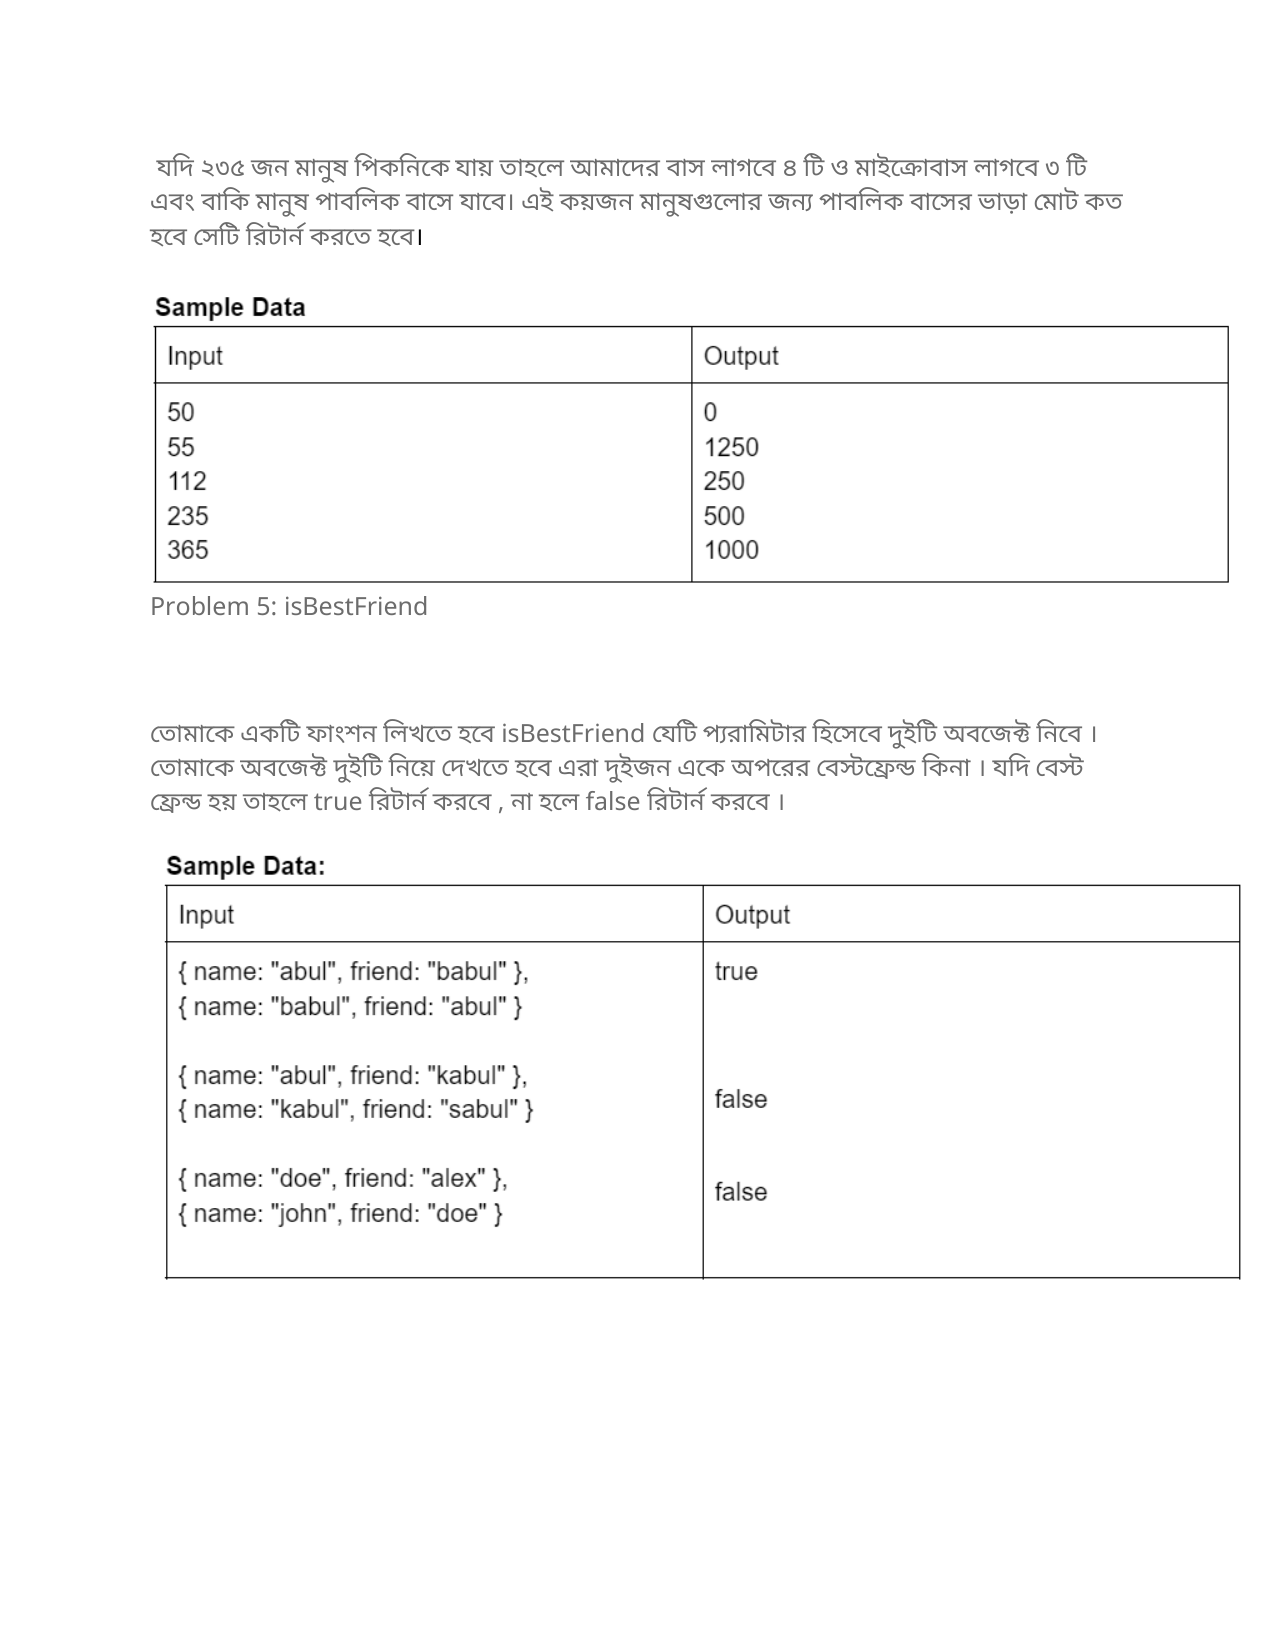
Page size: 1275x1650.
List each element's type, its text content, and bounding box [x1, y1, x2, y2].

text Problem 5: isBestFriend [150, 589, 1125, 623]
picture [150, 281, 1244, 589]
picture [150, 846, 1263, 1296]
text তোমাকে একটি ফাংশন লিখতে হবে isBestFriend যেটি প্যরামিটার হিসেবে দুইটি অবজেক্ট নিবে । তোমাকে অবজেক্ট দুইটি নিয়ে দেখতে হবে এরা দুইজন একে অপরের বেস্টফ্রেন্ড কিনা । যদি বেস্ট ফ্রেন্ড হয় তাহলে true রিটার্ন করবে , না হলে false রিটার্ন করবে । [150, 715, 1125, 817]
text যদি ২৩৫ জন মানুষ পিকনিকে যায় তাহলে আমাদের বাস লাগবে ৪ টি ও মাইক্রোবাস লাগবে ৩ টি এবং বাকি মানুষ পাবলিক বাসে যাবে। এই কয়জন মানুষগুলোর জন্য পাবলিক বাসের ভাড়া মোট কত হবে সেটি রিটার্ন করতে হবে। [150, 150, 1125, 252]
